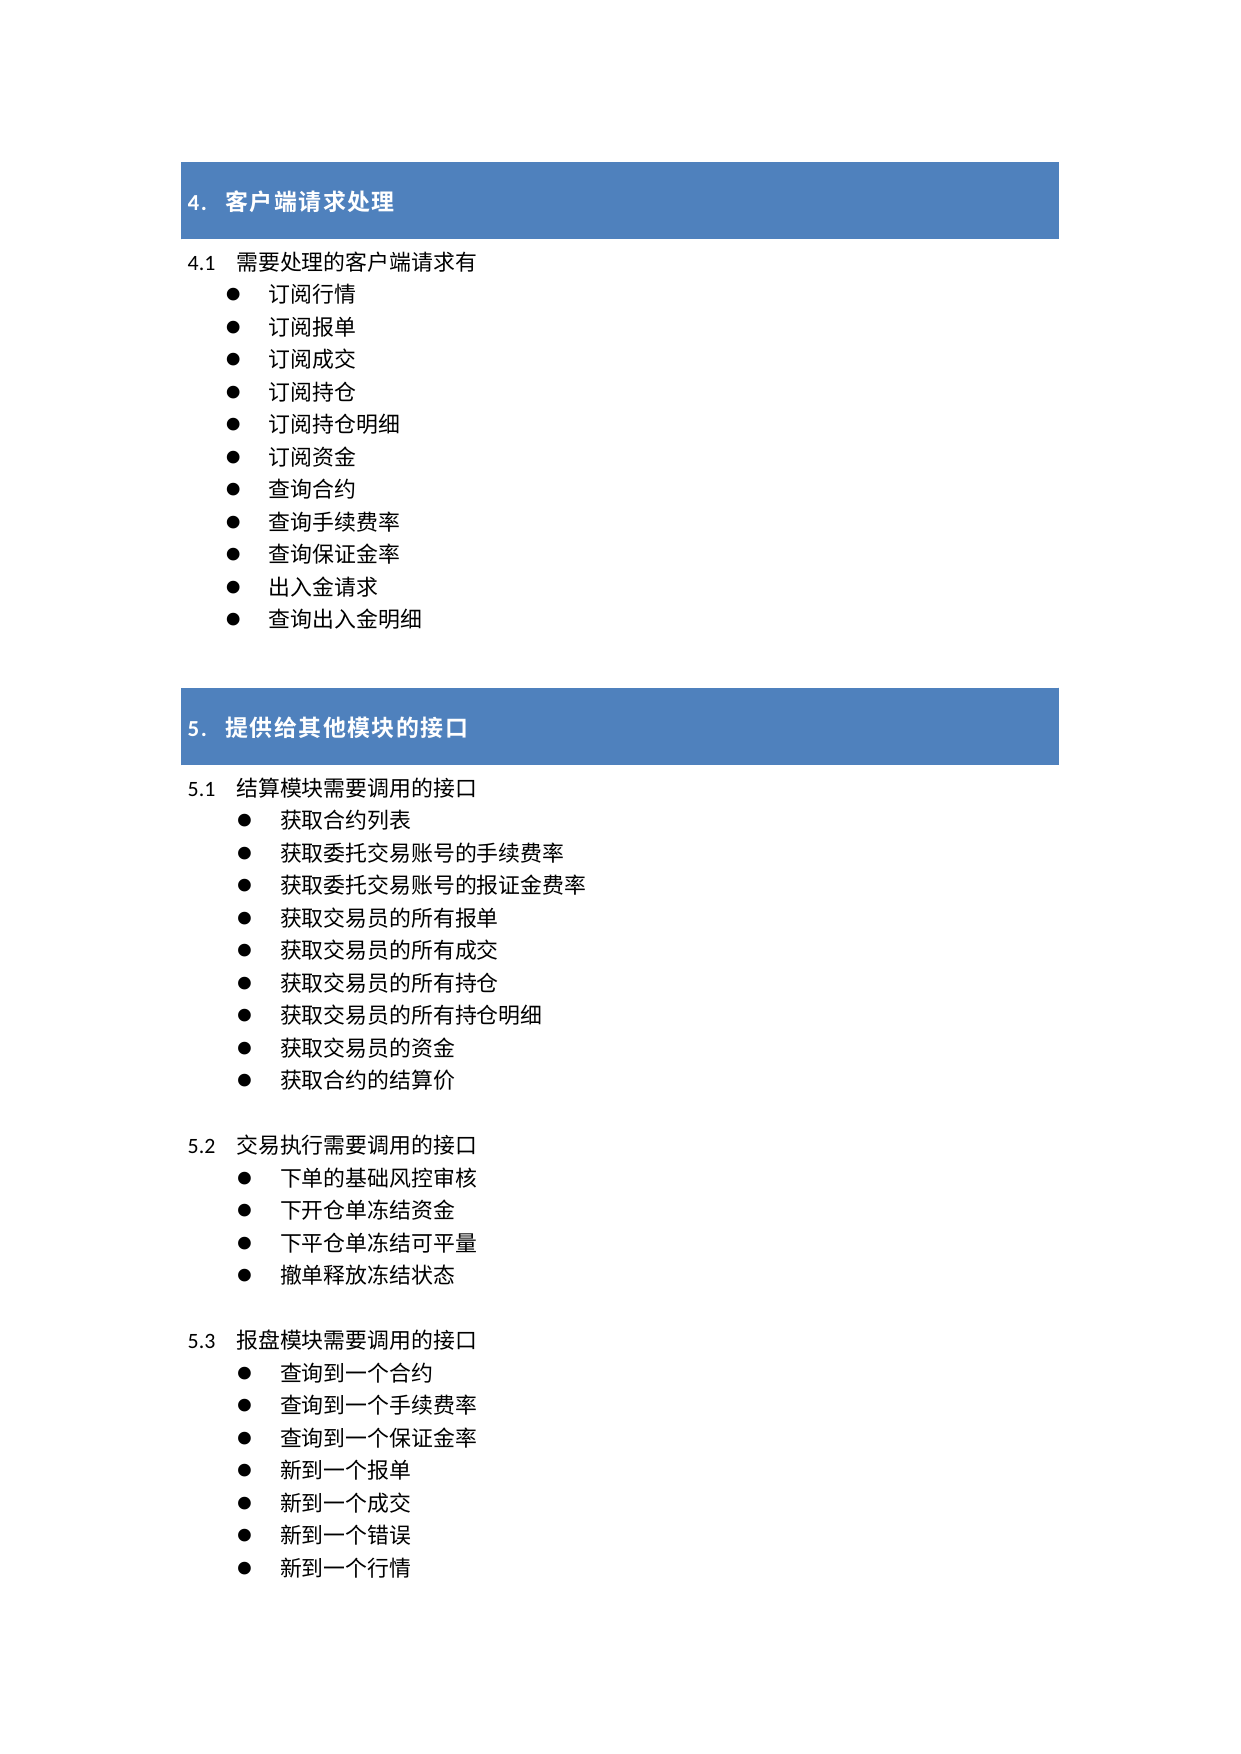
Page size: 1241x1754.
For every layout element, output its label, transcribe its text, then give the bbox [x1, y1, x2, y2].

list 获取交易员的所有成交 [236, 933, 1053, 965]
list 获取合约列表 [236, 803, 1053, 835]
list 获取交易员的所有持仓明细 [236, 998, 1053, 1030]
list 获取交易员的资金 [236, 1030, 1053, 1063]
list 交易执行需要调用的接口 [187, 1128, 1053, 1160]
list 订阅行情 [225, 277, 1053, 309]
list 查询到一个手续费率 [236, 1388, 1053, 1420]
list 下开仓单冻结资金 [236, 1193, 1053, 1225]
list 结算模块需要调用的接口 [187, 770, 1053, 803]
list 订阅持仓明细 [225, 407, 1053, 439]
list 查询保证金率 [225, 537, 1053, 569]
list 获取委托交易账号的手续费率 [236, 835, 1053, 868]
list 需要处理的客户端请求有 [187, 244, 1053, 277]
list 订阅报单 [225, 309, 1053, 342]
list 出入金请求 [225, 569, 1053, 602]
list 新到一个报单 [236, 1453, 1053, 1485]
list 查询到一个合约 [236, 1355, 1053, 1388]
list 新到一个成交 [236, 1485, 1053, 1518]
list 获取委托交易账号的报证金费率 [236, 868, 1053, 900]
list 撤单释放冻结状态 [236, 1258, 1053, 1290]
list 报盘模块需要调用的接口 [187, 1323, 1053, 1355]
list 查询出入金明细 [225, 602, 1053, 634]
list 下平仓单冻结可平量 [236, 1225, 1053, 1258]
list 查询合约 [225, 472, 1053, 504]
list 获取交易员的所有报单 [236, 900, 1053, 933]
list 订阅资金 [225, 439, 1053, 472]
subtitle 提供给其他模块的接口 [188, 694, 1053, 759]
subtitle 客户端请求处理 [188, 168, 1053, 233]
list 查询到一个保证金率 [236, 1420, 1053, 1453]
list 获取合约的结算价 [236, 1063, 1053, 1095]
list 下单的基础风控审核 [236, 1160, 1053, 1193]
list 订阅成交 [225, 342, 1053, 374]
list 订阅持仓 [225, 374, 1053, 407]
list 新到一个错误 [236, 1518, 1053, 1550]
list 获取交易员的所有持仓 [236, 965, 1053, 998]
list 查询手续费率 [225, 504, 1053, 537]
list 新到一个行情 [236, 1550, 1053, 1583]
